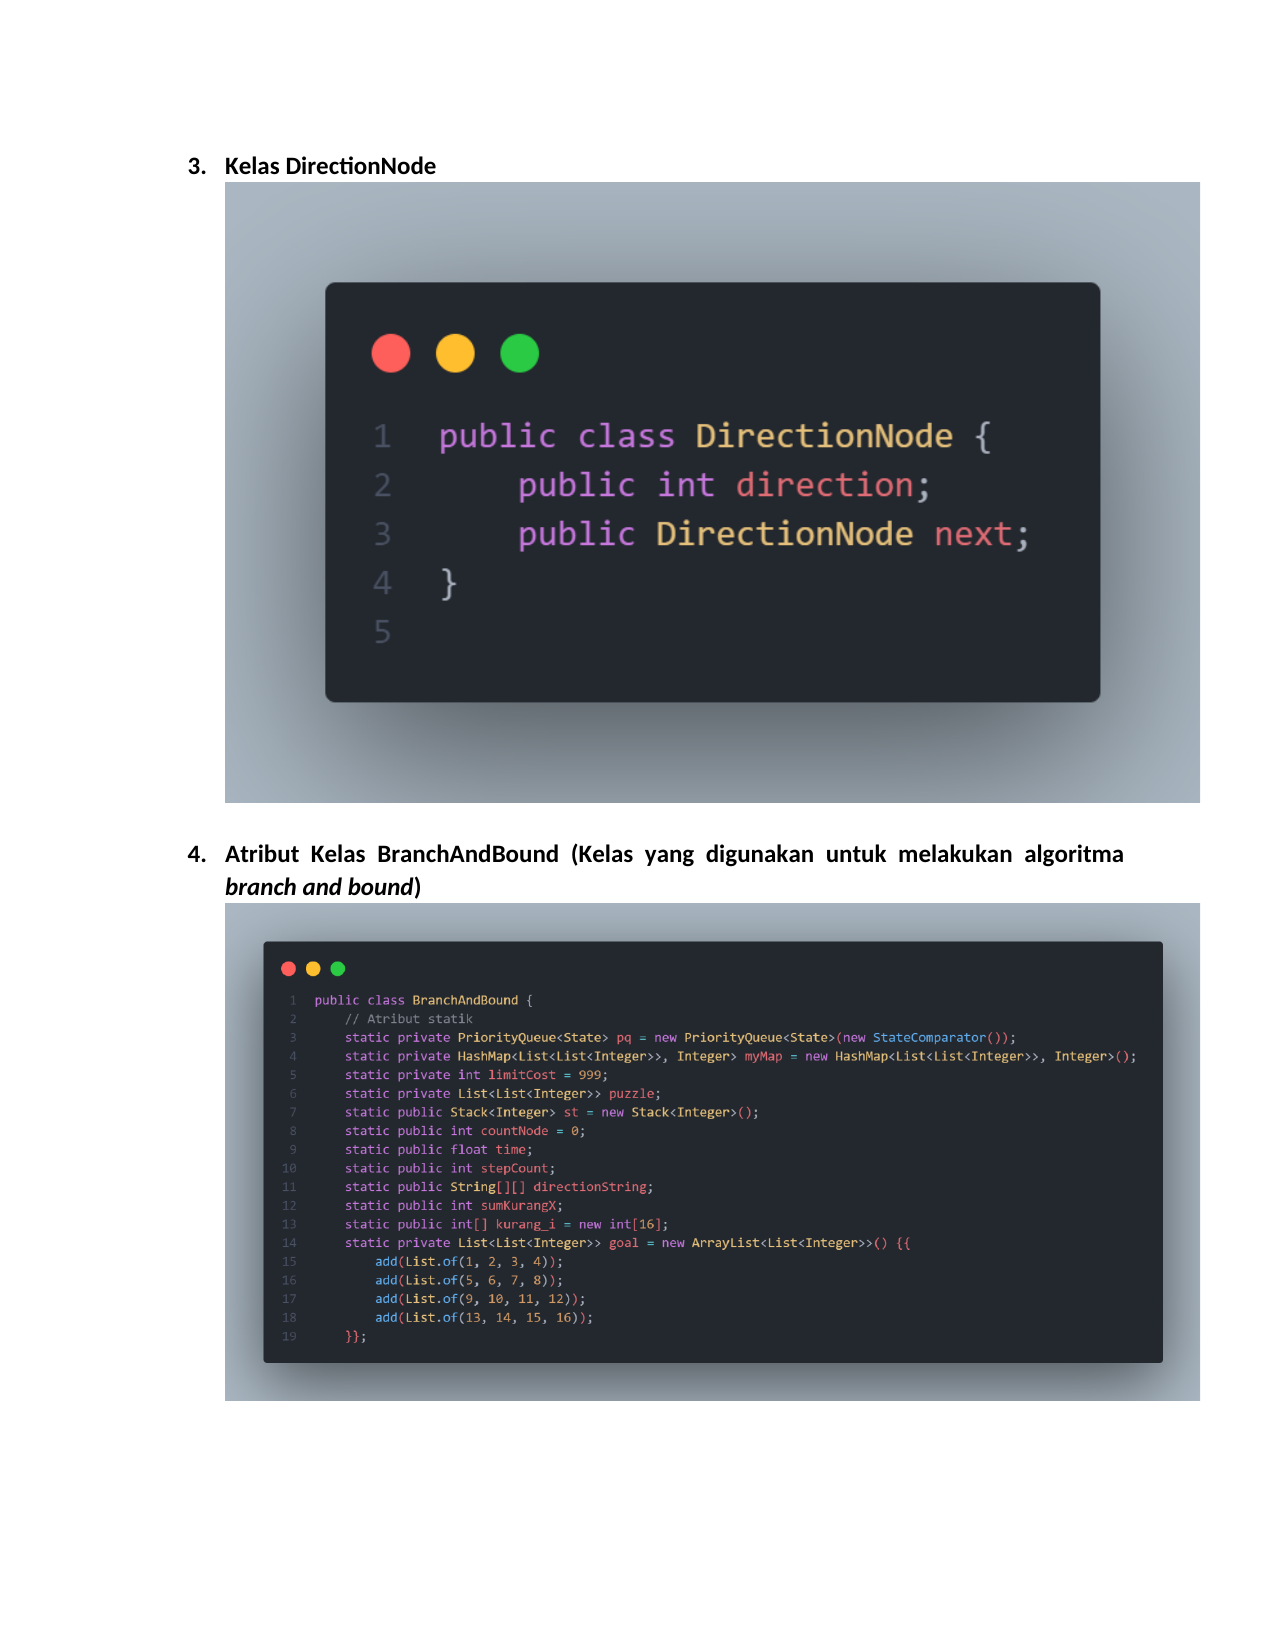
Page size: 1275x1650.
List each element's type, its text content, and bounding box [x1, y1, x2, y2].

list Kelas DirectionNode [187, 150, 1125, 181]
picture [225, 903, 1200, 1401]
list Atribut Kelas BranchAndBound (Kelas yang digunakan untuk melakukan algoritma branch and bound) [187, 838, 1125, 901]
picture [225, 182, 1200, 803]
